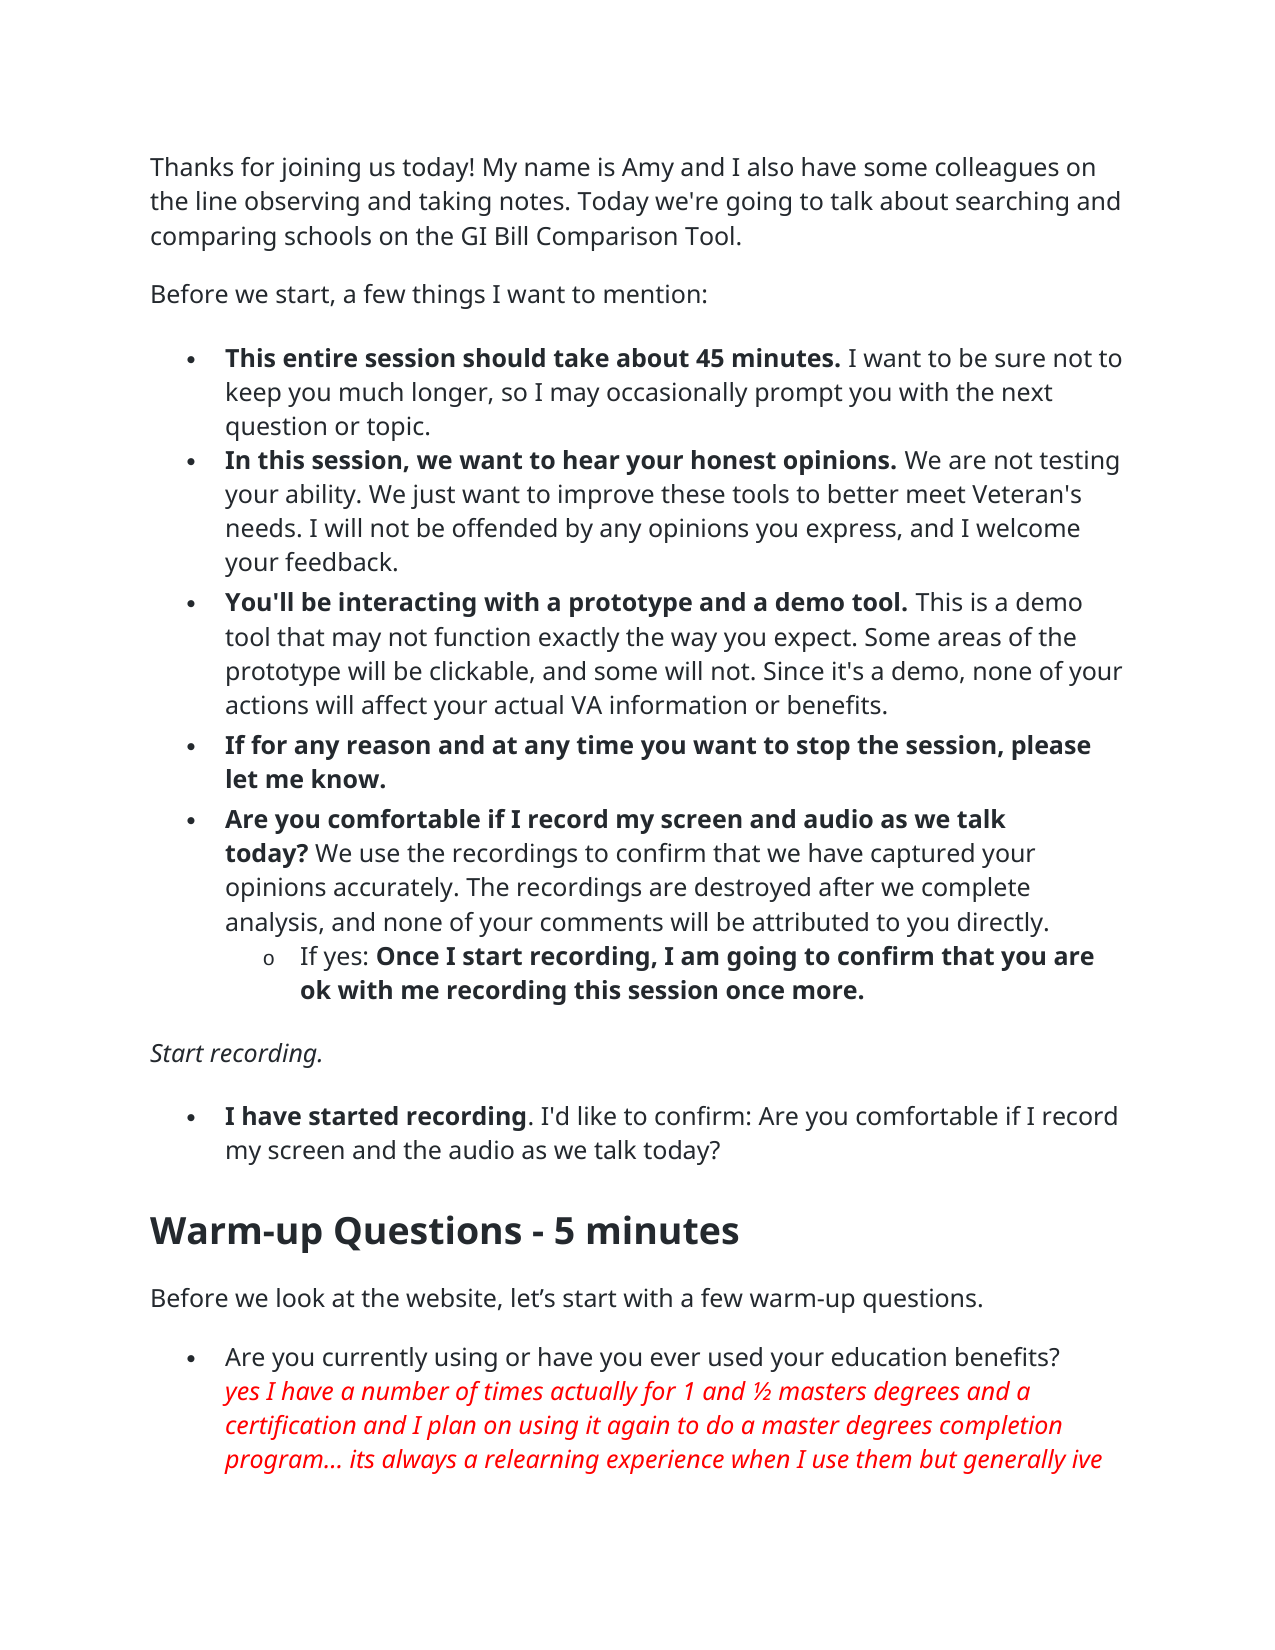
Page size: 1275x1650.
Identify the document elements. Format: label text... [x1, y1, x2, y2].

list I have started recording. I'd like to confirm: Are you comfortable if I record my screen and the audio as we talk today? [187, 1099, 1125, 1167]
list Are you comfortable if I record my screen and audio as we talk today? We use the recordings to confirm that we have captured your opinions accurately. The recordings are destroyed after we complete analysis, and none of your comments will be attributed to you directly. [187, 802, 1125, 938]
text Before we start, a few things I want to mention: [150, 277, 1125, 311]
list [187, 1339, 1125, 1476]
list This entire session should take about 45 minutes. I want to be sure not to keep you much longer, so I may occasionally prompt you with the next question or topic. [187, 340, 1125, 443]
list You'll be interacting with a prototype and a demo tool. This is a demo tool that may not function exactly the way you expect. Some areas of the prototype will be clickable, and some will not. Since it's a demo, none of your actions will affect your actual VA information or benefits. [187, 585, 1125, 721]
text Thanks for joining us today! My name is Amy and I also have some colleagues on the line observing and taking notes. Today we're going to talk about searching and comparing schools on the GI Bill Comparison Tool. [150, 150, 1125, 252]
list In this session, we want to hear your honest opinions. We are not testing your ability. We just want to improve these tools to better meet Veteran's needs. I will not be offended by any opinions you express, and I welcome your feedback. [187, 443, 1125, 579]
text Warm-up Questions - 5 minutes [150, 1204, 1125, 1255]
list If for any reason and at any time you want to stop the session, please let me know. [187, 728, 1125, 796]
list If yes: Once I start recording, I am going to confirm that you are ok with me recording this session once more. [262, 938, 1125, 1006]
text Before we look at the website, let’s start with a few warm-up questions. [150, 1280, 1125, 1314]
text Start recording. [150, 1036, 1125, 1069]
